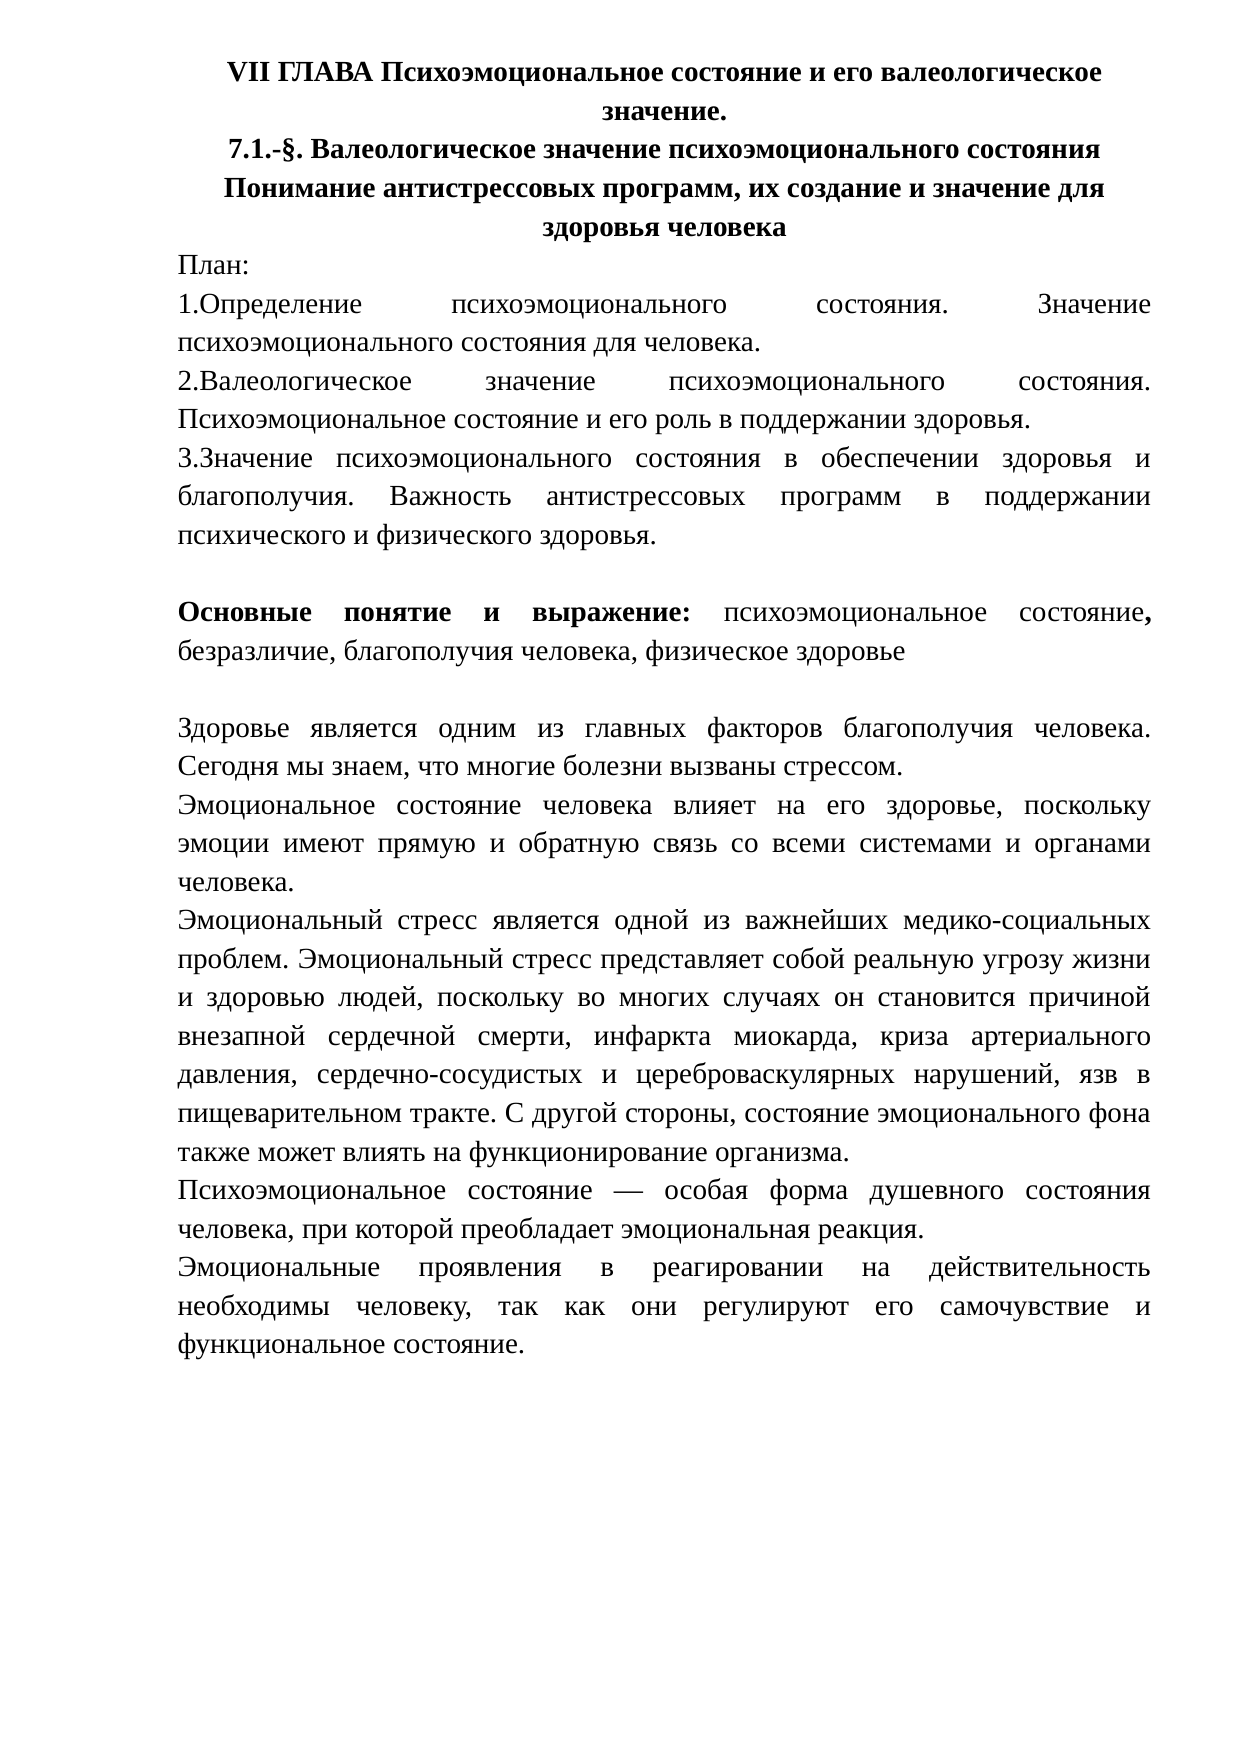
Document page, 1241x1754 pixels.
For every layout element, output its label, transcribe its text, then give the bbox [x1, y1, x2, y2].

text 1.Определение психоэмоционального состояния. Значение психоэмоционального состояния для человека. [177, 286, 1152, 358]
subtitle VII ГЛАВА Психоэмоциональное состояние и его валеологическое значение. [177, 54, 1152, 127]
text Эмоциональные проявления в реагировании на действительность необходимы человеку, так как они регулируют его самочувствие и функциональное состояние. [177, 1249, 1152, 1360]
text 3.Значение психоэмоционального состояния в обеспечении здоровья и благополучия. Важность антистрессовых программ в поддержании психического и физического здоровья. [177, 440, 1152, 551]
text 7.1.-§. Валеологическое значение психоэмоционального состояния [177, 132, 1152, 165]
text Основные понятие и выражение: психоэмоциональное состояние, безразличие, благополучия человека, физическое здоровье [177, 594, 1152, 666]
text Понимание антистрессовых программ, их создание и значение для здоровья человека [177, 170, 1152, 242]
text Здоровье является одним из главных факторов благополучия человека. Сегодня мы знаем, что многие болезни вызваны стрессом. [177, 710, 1152, 782]
text Психоэмоциональное состояние — особая форма душевного состояния человека, при которой преобладает эмоциональная реакция. [177, 1172, 1152, 1244]
text Эмоциональное состояние человека влияет на его здоровье, поскольку эмоции имеют прямую и обратную связь со всеми системами и органами человека. [177, 787, 1152, 897]
text 2.Валеологическое значение психоэмоционального состояния. Психоэмоциональное состояние и его роль в поддержании здоровья. [177, 363, 1152, 435]
text План: [177, 247, 1152, 281]
text Эмоциональный стресс является одной из важнейших медико-социальных проблем. Эмоциональный стресс представляет собой реальную угрозу жизни и здоровью людей, поскольку во многих случаях он становится причиной внезапной сердечной смерти, инфаркта миокарда, криза артериального давления, сердечно-сосудистых и цереброваскулярных нарушений, язв в пищеварительном тракте. С другой стороны, состояние эмоционального фона также может влиять на функционирование организма. [177, 902, 1152, 1167]
